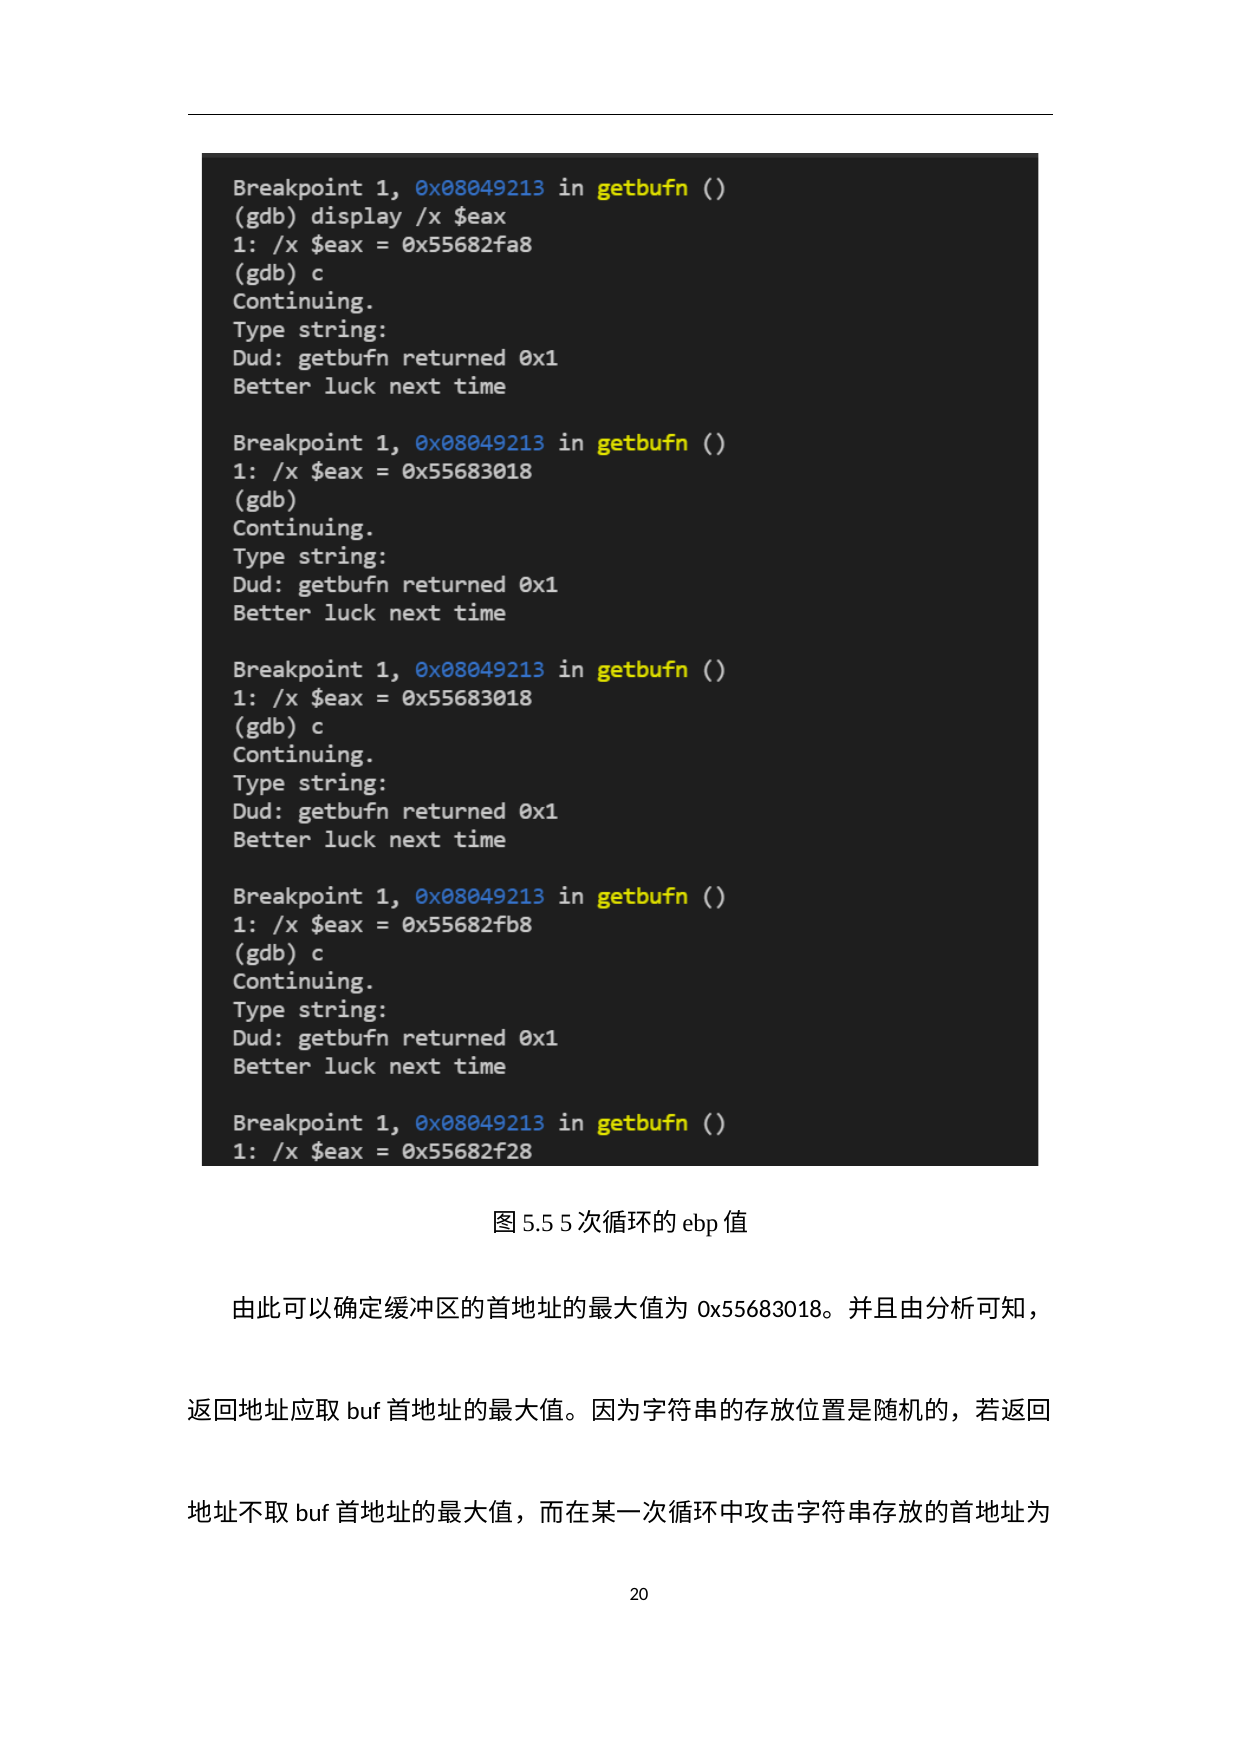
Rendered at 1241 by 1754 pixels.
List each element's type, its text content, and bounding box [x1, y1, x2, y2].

text 图5.5 5次循环的ebp值 [187, 1187, 1053, 1255]
picture [201, 153, 1039, 1166]
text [187, 1273, 1053, 1545]
